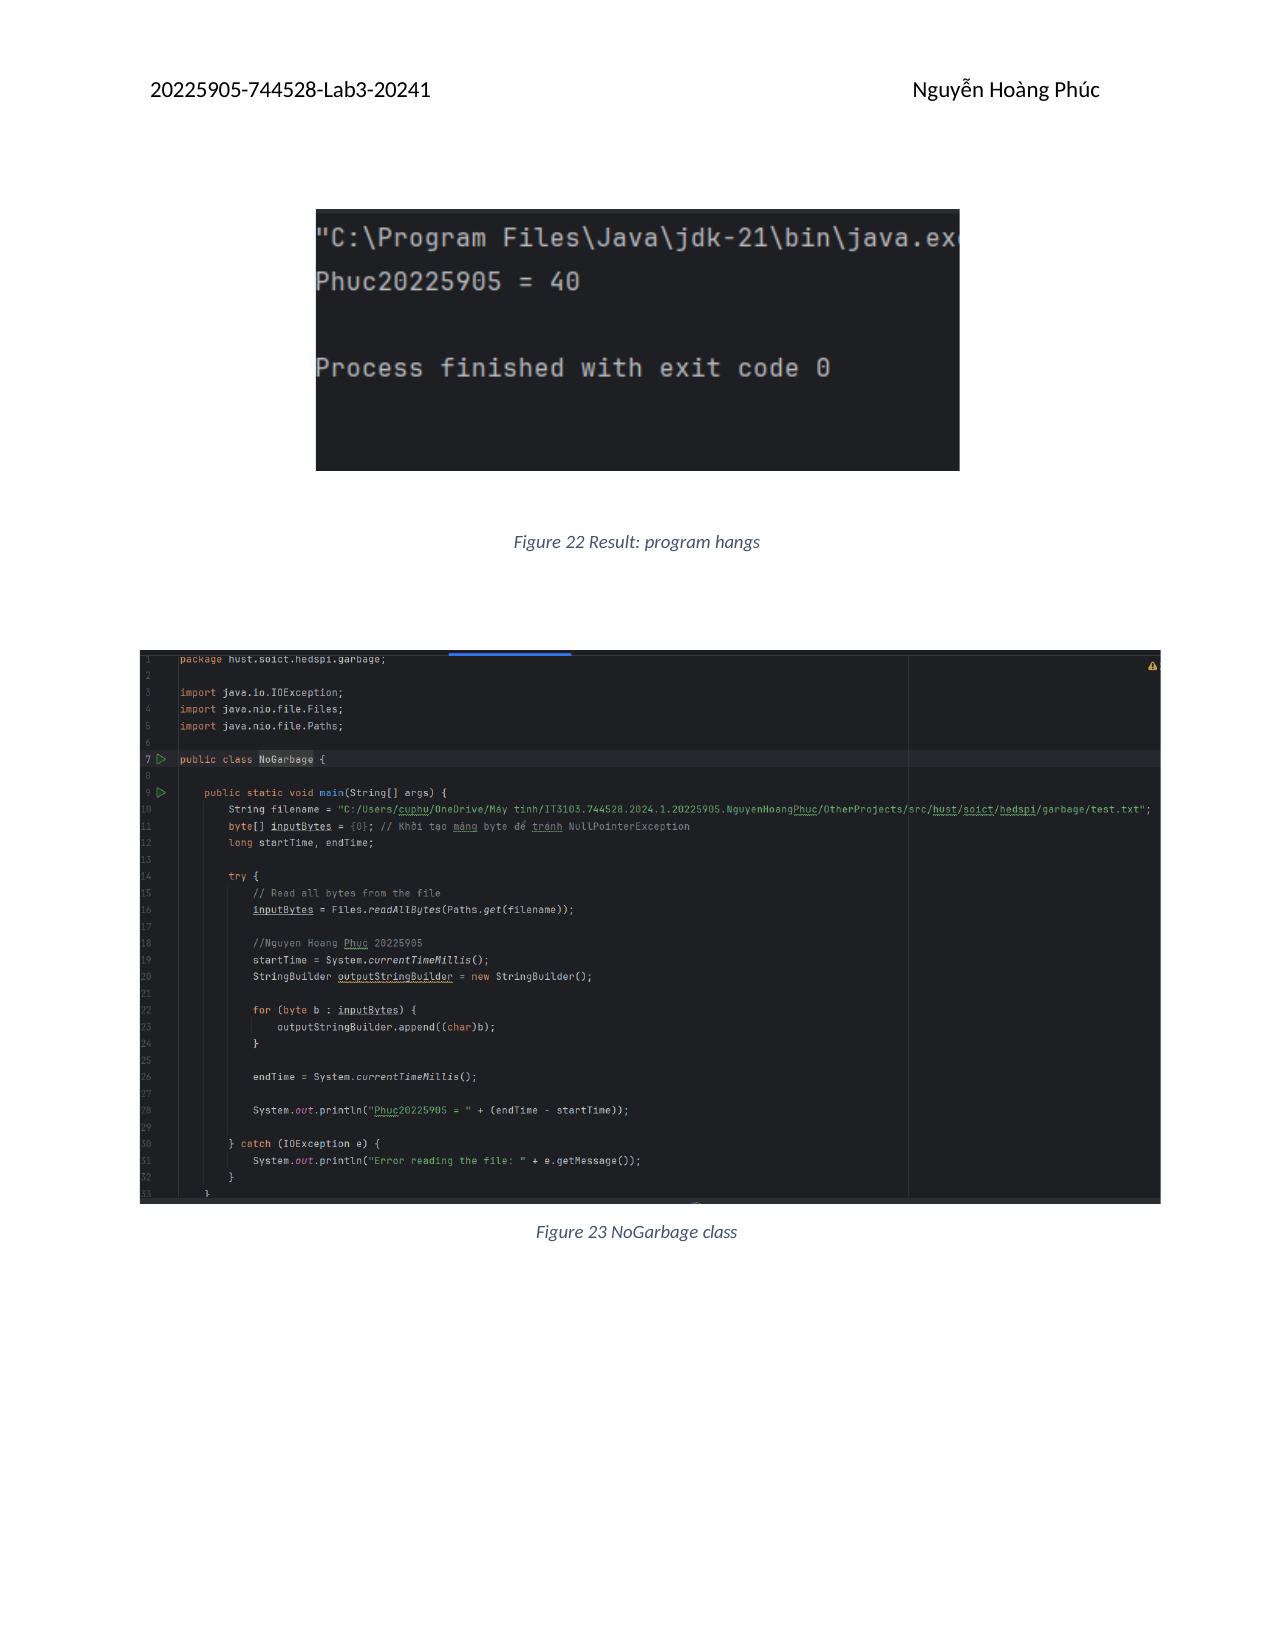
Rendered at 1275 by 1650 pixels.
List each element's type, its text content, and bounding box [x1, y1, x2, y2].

picture [139, 650, 1161, 1204]
text Figure 22 Result: program hangs [140, 531, 1135, 553]
picture [315, 209, 960, 471]
text Figure 23 NoGarbage class [140, 1221, 1135, 1243]
